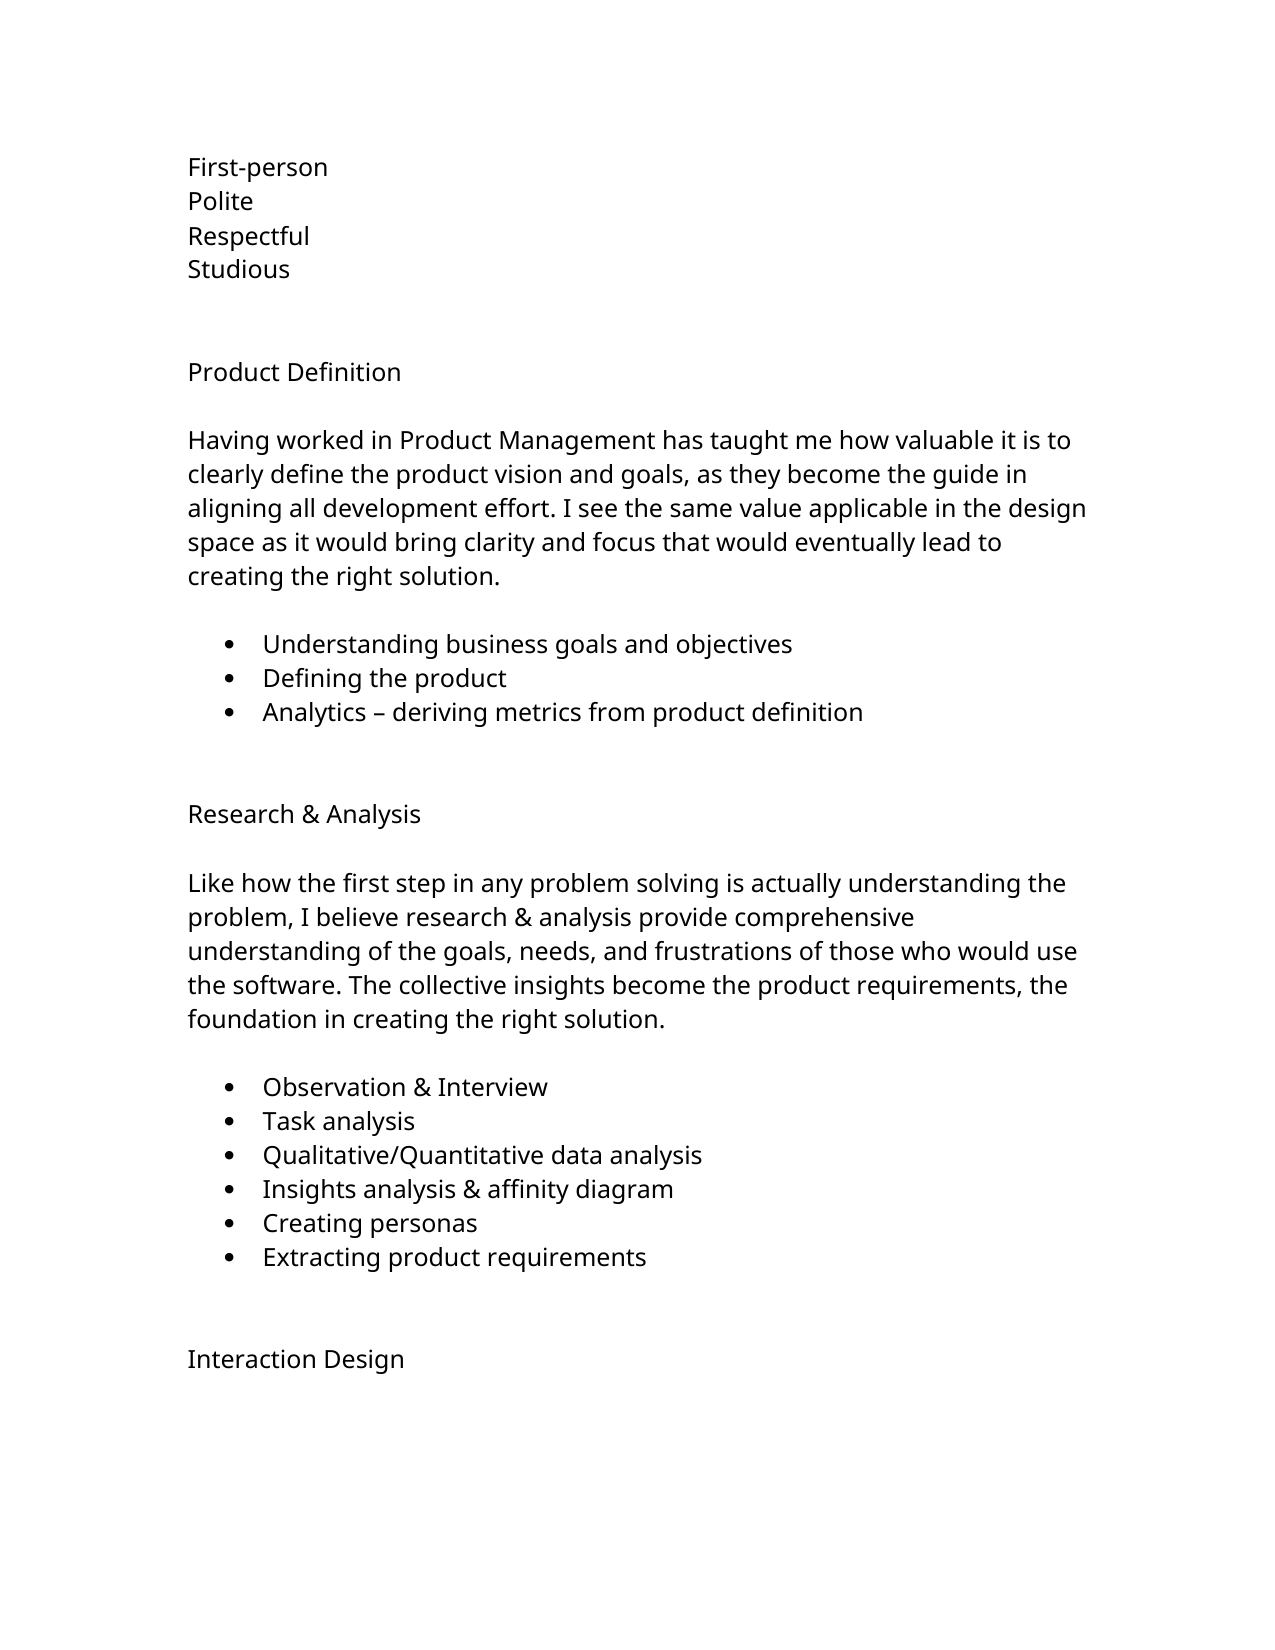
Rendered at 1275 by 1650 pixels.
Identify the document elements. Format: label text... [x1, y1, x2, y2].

text Product Definition [187, 354, 1087, 388]
text Polite [187, 184, 1087, 218]
list Task analysis [225, 1104, 1087, 1138]
text Respectful [187, 218, 1087, 252]
text Interaction Design [187, 1342, 1087, 1376]
list Defining the product [225, 661, 1087, 695]
text Research & Analysis [187, 797, 1087, 831]
list Creating personas [225, 1206, 1087, 1240]
text Having worked in Product Management has taught me how valuable it is to clearly define the product vision and goals, as they become the guide in aligning all development effort. I see the same value applicable in the design space as it would bring clarity and focus that would eventually lead to creating the right solution. [187, 422, 1087, 593]
list Analytics – deriving metrics from product definition [225, 695, 1087, 729]
list Insights analysis & affinity diagram [225, 1172, 1087, 1206]
list Observation & Interview [225, 1070, 1087, 1104]
list Extracting product requirements [225, 1240, 1087, 1274]
text Studious [187, 252, 1087, 286]
text Like how the first step in any problem solving is actually understanding the problem, I believe research & analysis provide comprehensive understanding of the goals, needs, and frustrations of those who would use the software. The collective insights become the product requirements, the foundation in creating the right solution. [187, 865, 1087, 1036]
text First-person [187, 150, 1087, 184]
list Qualitative/Quantitative data analysis [225, 1138, 1087, 1172]
list Understanding business goals and objectives [225, 627, 1087, 661]
